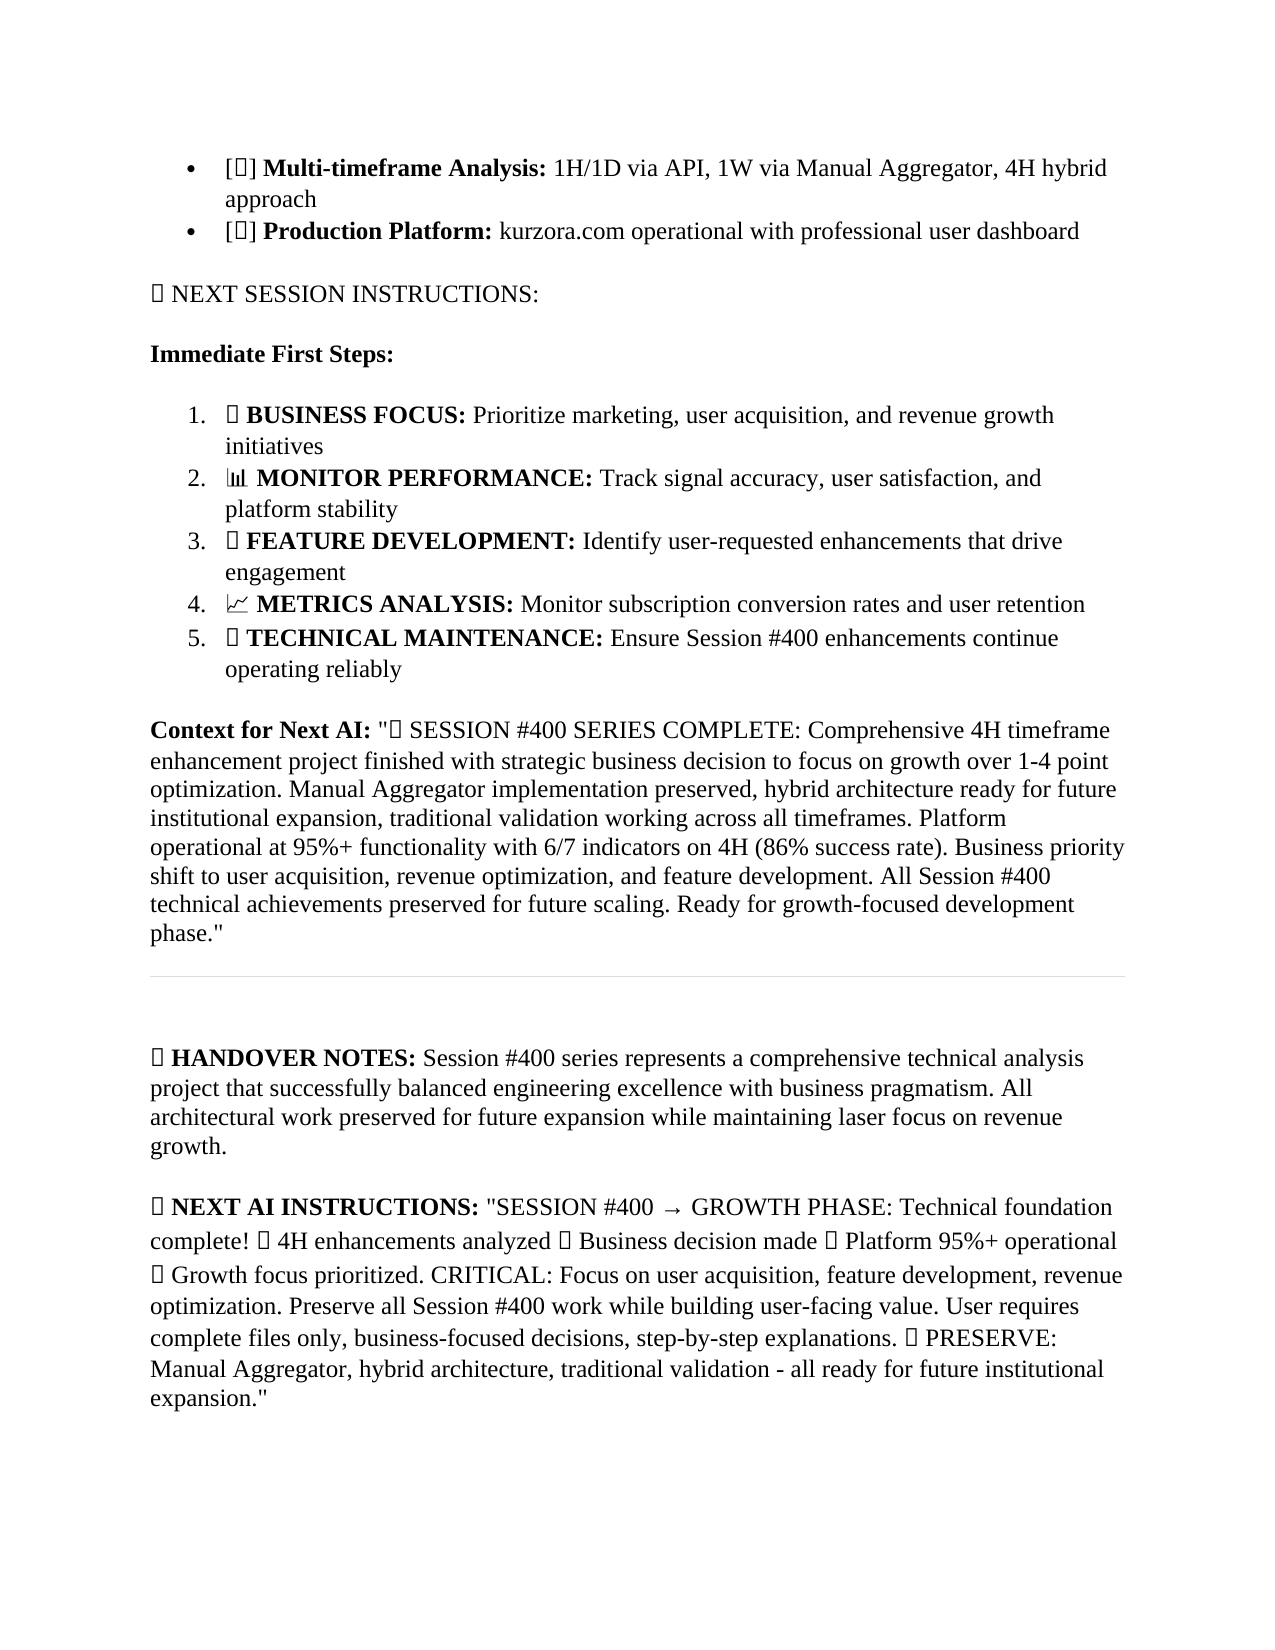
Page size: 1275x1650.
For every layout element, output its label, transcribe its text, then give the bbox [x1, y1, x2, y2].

text 🎯 HANDOVER NOTES: Session #400 series represents a comprehensive technical analysis project that successfully balanced engineering excellence with business pragmatism. All architectural work preserved for future expansion while maintaining laser focus on revenue growth. [150, 1039, 1125, 1160]
text 🚀 NEXT AI INSTRUCTIONS: "SESSION #400 → GROWTH PHASE: Technical foundation complete! ✅ 4H enhancements analyzed ✅ Business decision made ✅ Platform 95%+ operational ✅ Growth focus prioritized. CRITICAL: Focus on user acquisition, feature development, revenue optimization. Preserve all Session #400 work while building user-facing value. User requires complete files only, business-focused decisions, step-by-step explanations. 🚨 PRESERVE: Manual Aggregator, hybrid architecture, traditional validation - all ready for future institutional expansion." [150, 1189, 1125, 1411]
list [✅] Production Platform: kurzora.com operational with professional user dashboard [187, 213, 1125, 247]
text 📞 NEXT SESSION INSTRUCTIONS: [150, 276, 1125, 310]
list [✅] Multi-timeframe Analysis: 1H/1D via API, 1W via Manual Aggregator, 4H hybrid approach [187, 150, 1125, 213]
list 📊 MONITOR PERFORMANCE: Track signal accuracy, user satisfaction, and platform stability [187, 460, 1125, 523]
text Immediate First Steps: [150, 339, 1125, 368]
list 📈 METRICS ANALYSIS: Monitor subscription conversion rates and user retention [187, 586, 1125, 620]
list 🔧 TECHNICAL MAINTENANCE: Ensure Session #400 enhancements continue operating reliably [187, 620, 1125, 682]
list 🚀 BUSINESS FOCUS: Prioritize marketing, user acquisition, and revenue growth initiatives [187, 397, 1125, 460]
text Context for Next AI: "🎉 SESSION #400 SERIES COMPLETE: Comprehensive 4H timeframe enhancement project finished with strategic business decision to focus on growth over 1-4 point optimization. Manual Aggregator implementation preserved, hybrid architecture ready for future institutional expansion, traditional validation working across all timeframes. Platform operational at 95%+ functionality with 6/7 indicators on 4H (86% success rate). Business priority shift to user acquisition, revenue optimization, and feature development. All Session #400 technical achievements preserved for future scaling. Ready for growth-focused development phase." [150, 712, 1125, 947]
list 💡 FEATURE DEVELOPMENT: Identify user-requested enhancements that drive engagement [187, 523, 1125, 586]
